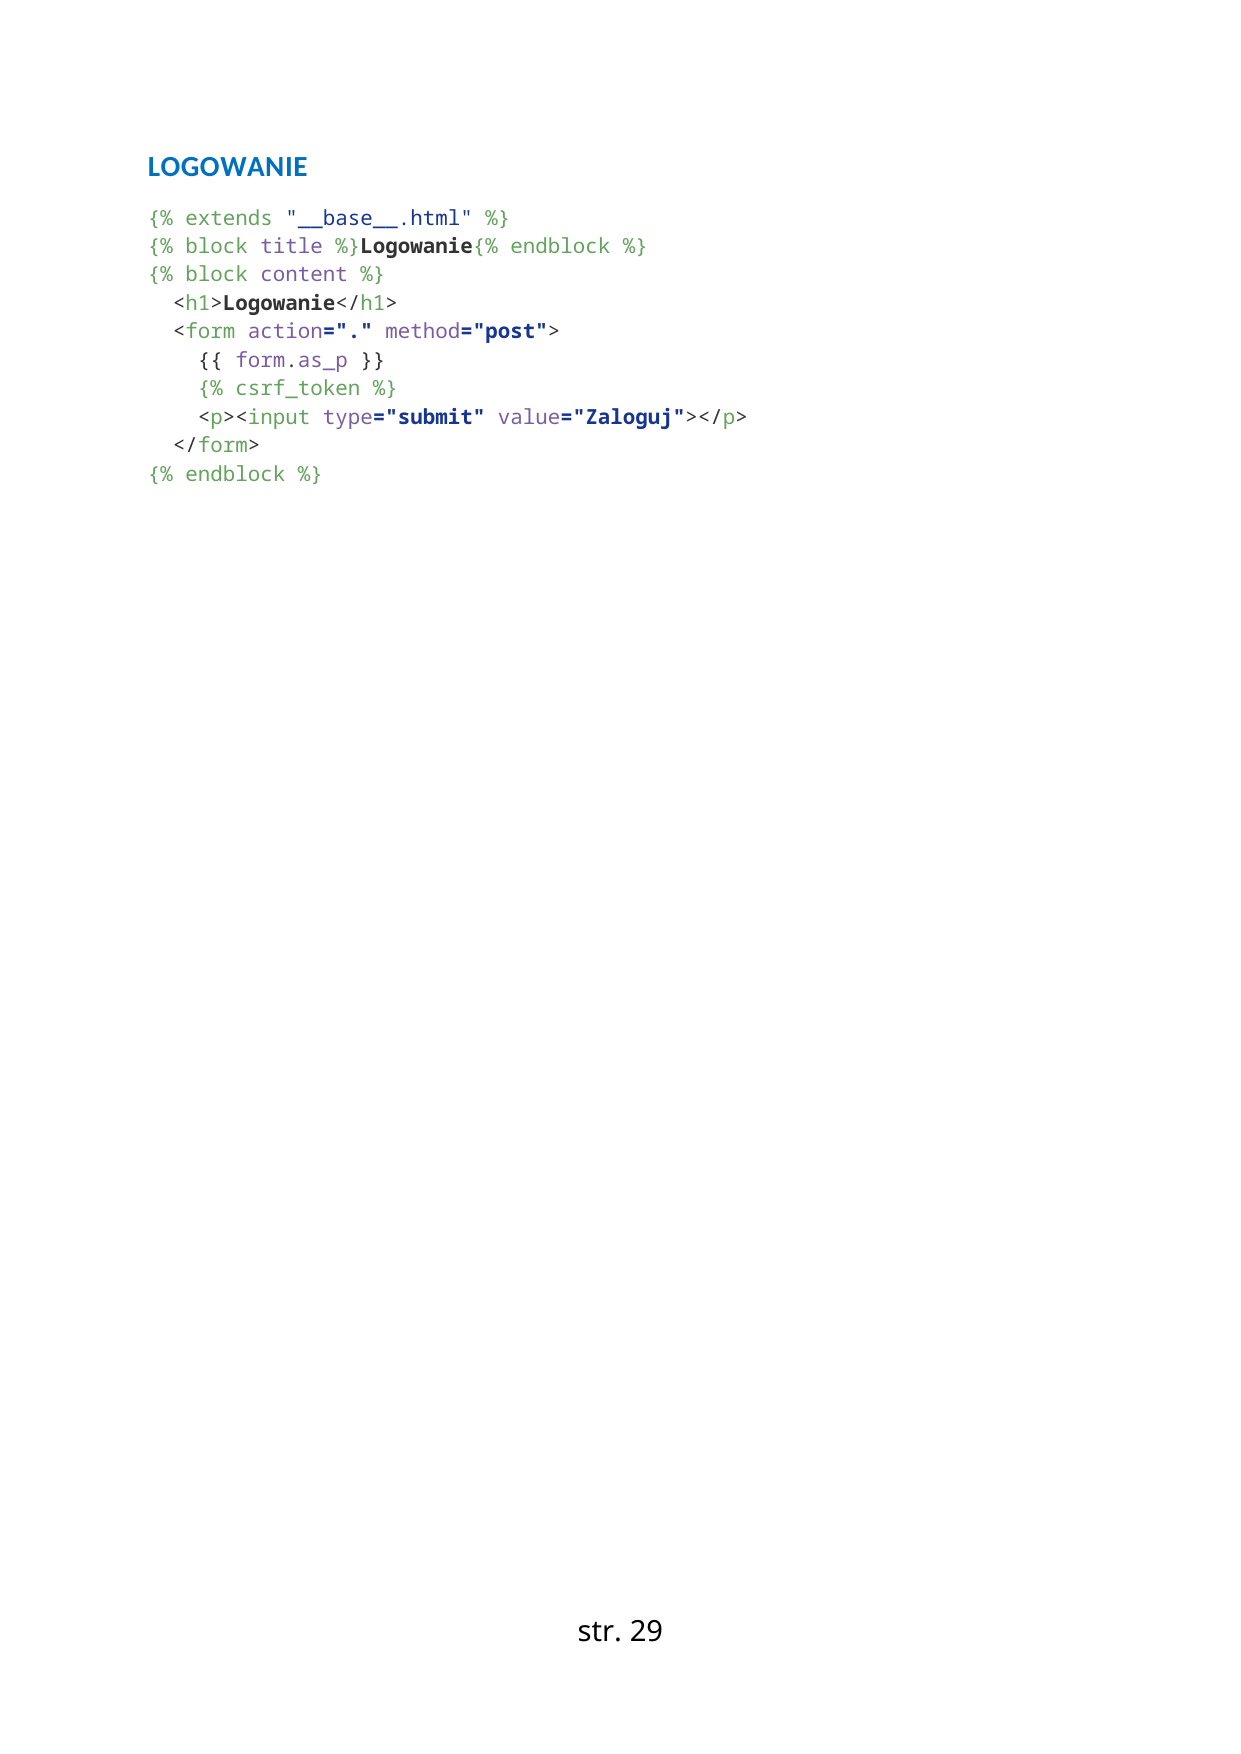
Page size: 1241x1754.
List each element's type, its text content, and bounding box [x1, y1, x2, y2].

text {% extends "__base__.html" %} {% block title %}Logowanie{% endblock %} {% block content %} <h1>Logowanie</h1> <form action="." method="post"> {{ form.as_p }} {% csrf_token %} <p><input type="submit" value="Zaloguj"></p> </form> {% endblock %} [148, 203, 1093, 487]
text LOGOWANIE [148, 148, 1093, 183]
